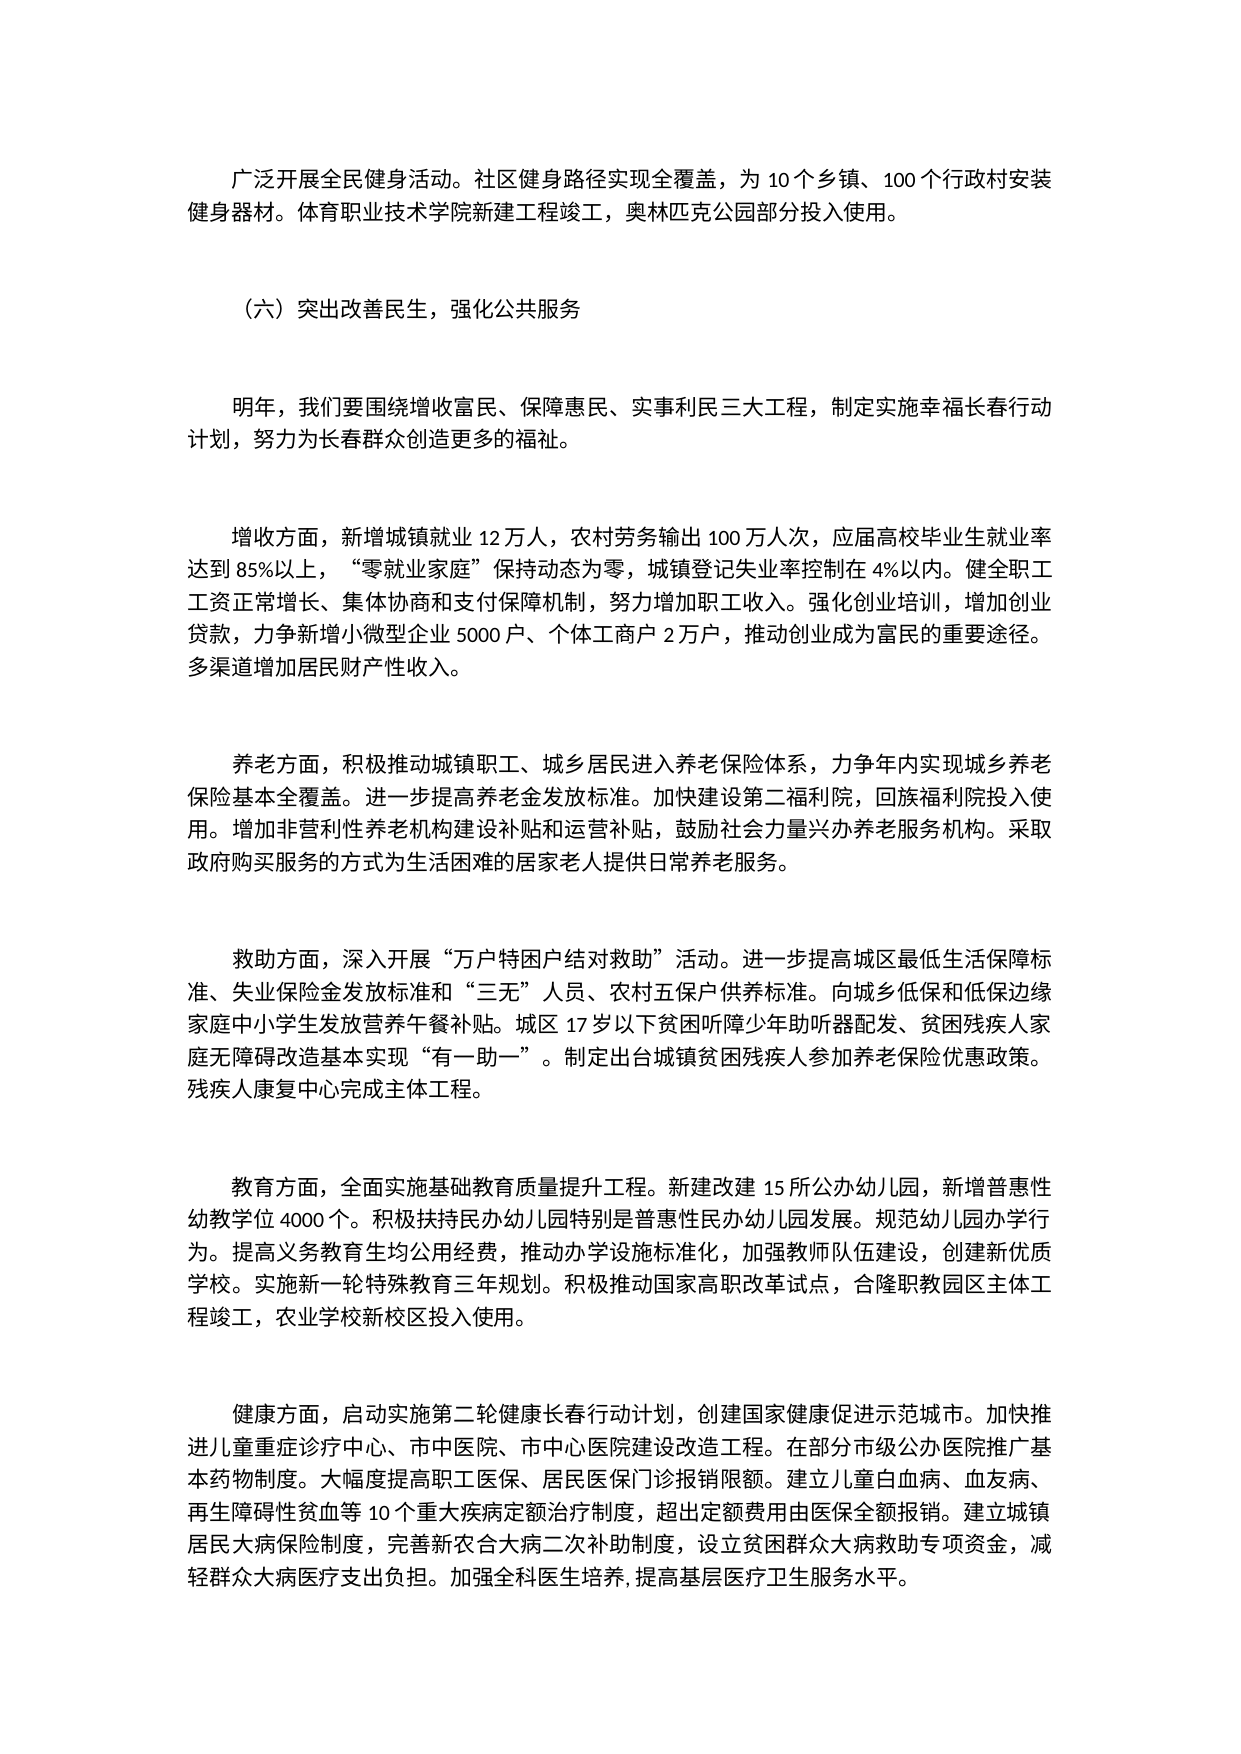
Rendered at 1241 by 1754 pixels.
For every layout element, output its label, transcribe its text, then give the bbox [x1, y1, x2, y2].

text 教育方面，全面实施基础教育质量提升工程。新建改建15所公办幼儿园，新增普惠性幼教学位4000个。积极扶持民办幼儿园特别是普惠性民办幼儿园发展。规范幼儿园办学行为。提高义务教育生均公用经费，推动办学设施标准化，加强教师队伍建设，创建新优质学校。实施新一轮特殊教育三年规划。积极推动国家高职改革试点，合隆职教园区主体工程竣工，农业学校新校区投入使用。 [187, 1169, 1053, 1332]
text 增收方面，新增城镇就业12万人，农村劳务输出100万人次，应届高校毕业生就业率达到85%以上，“零就业家庭”保持动态为零，城镇登记失业率控制在4%以内。健全职工工资正常增长、集体协商和支付保障机制，努力增加职工收入。强化创业培训，增加创业贷款，力争新增小微型企业5000户、个体工商户2万户，推动创业成为富民的重要途径。多渠道增加居民财产性收入。 [187, 519, 1053, 682]
text 健康方面，启动实施第二轮健康长春行动计划，创建国家健康促进示范城市。加快推进儿童重症诊疗中心、市中医院、市中心医院建设改造工程。在部分市级公办医院推广基本药物制度。大幅度提高职工医保、居民医保门诊报销限额。建立儿童白血病、血友病、再生障碍性贫血等10个重大疾病定额治疗制度，超出定额费用由医保全额报销。建立城镇居民大病保险制度，完善新农合大病二次补助制度，设立贫困群众大病救助专项资金，减轻群众大病医疗支出负担。加强全科医生培养, 提高基层医疗卫生服务水平。 [187, 1397, 1053, 1592]
text 养老方面，积极推动城镇职工、城乡居民进入养老保险体系，力争年内实现城乡养老保险基本全覆盖。进一步提高养老金发放标准。加快建设第二福利院，回族福利院投入使用。增加非营利性养老机构建设补贴和运营补贴，鼓励社会力量兴办养老服务机构。采取政府购买服务的方式为生活困难的居家老人提供日常养老服务。 [187, 747, 1053, 877]
text 救助方面，深入开展“万户特困户结对救助”活动。进一步提高城区最低生活保障标准、失业保险金发放标准和“三无”人员、农村五保户供养标准。向城乡低保和低保边缘家庭中小学生发放营养午餐补贴。城区17岁以下贫困听障少年助听器配发、贫困残疾人家庭无障碍改造基本实现“有一助一”。制定出台城镇贫困残疾人参加养老保险优惠政策。残疾人康复中心完成主体工程。 [187, 942, 1053, 1104]
text （六）突出改善民生，强化公共服务 [187, 292, 1053, 324]
text 广泛开展全民健身活动。社区健身路径实现全覆盖，为10个乡镇、100个行政村安装健身器材。体育职业技术学院新建工程竣工，奥林匹克公园部分投入使用。 [187, 162, 1053, 227]
text 明年，我们要围绕增收富民、保障惠民、实事利民三大工程，制定实施幸福长春行动计划，努力为长春群众创造更多的福祉。 [187, 389, 1053, 454]
